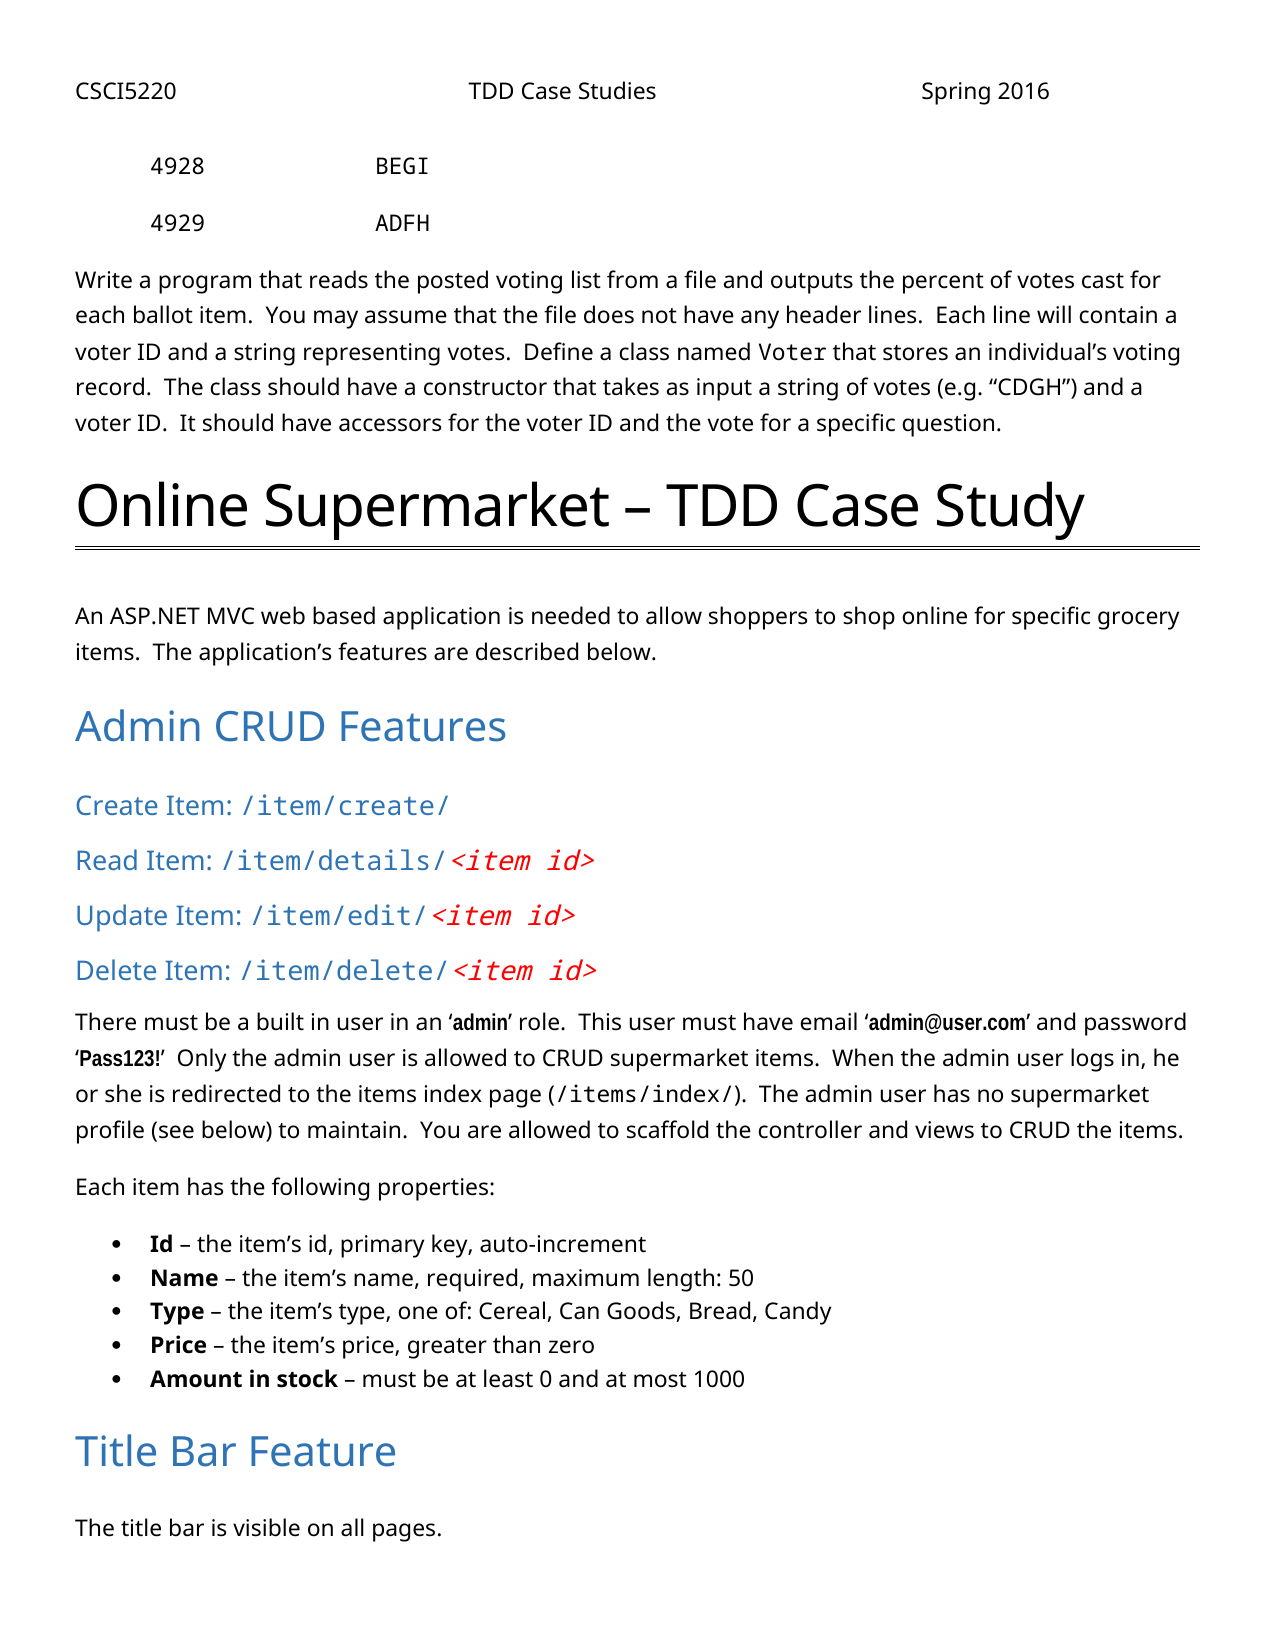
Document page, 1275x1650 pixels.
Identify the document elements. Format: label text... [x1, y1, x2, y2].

text 4928 BEGI [150, 150, 1200, 181]
subtitle Update Item: /item/edit/<item id> [75, 897, 1200, 933]
list Type – the item’s type, one of: Cereal, Can Goods, Bread, Candy [112, 1295, 1200, 1326]
text An ASP.NET MVC web based application is needed to allow shoppers to shop online for specific grocery items. The application’s features are described below. [75, 600, 1200, 667]
subtitle Delete Item: /item/delete/<item id> [75, 951, 1200, 988]
subtitle Read Item: /item/details/<item id> [75, 842, 1200, 878]
text Write a program that reads the posted voting list from a file and outputs the percent of votes cast for each ballot item. You may assume that the file does not have any header lines. Each line will contain a voter ID and a string representing votes. Define a class named Voter that stores an individual’s voting record. The class should have a constructor that takes as input a string of votes (e.g. “CDGH”) and a voter ID. It should have accessors for the voter ID and the vote for a specific question. [75, 263, 1200, 438]
text The title bar is visible on all pages. [75, 1512, 1200, 1543]
title Online Supermarket – TDD Case Study [75, 464, 1200, 546]
subtitle Title Bar Feature [75, 1421, 1200, 1478]
list Price – the item’s price, greater than zero [112, 1329, 1200, 1360]
list Name – the item’s name, required, maximum length: 50 [112, 1261, 1200, 1293]
text 4929 ADFH [150, 207, 1200, 238]
text There must be a built in user in an ‘admin’ role. This user must have email ‘admin@user.com’ and password ‘Pass123!’ Only the admin user is allowed to CRUD supermarket items. When the admin user logs in, he or she is redirected to the items index page (/items/index/). The admin user has no supermarket profile (see below) to maintain. You are allowed to scaffold the controller and views to CRUD the items. [75, 1006, 1200, 1145]
list Amount in stock – must be at least 0 and at most 1000 [112, 1363, 1200, 1394]
subtitle Admin CRUD Features [75, 697, 1200, 753]
list Id – the item’s id, primary key, auto-increment [112, 1228, 1200, 1259]
subtitle Create Item: /item/create/ [75, 787, 1200, 824]
text Each item has the following properties: [75, 1171, 1200, 1202]
